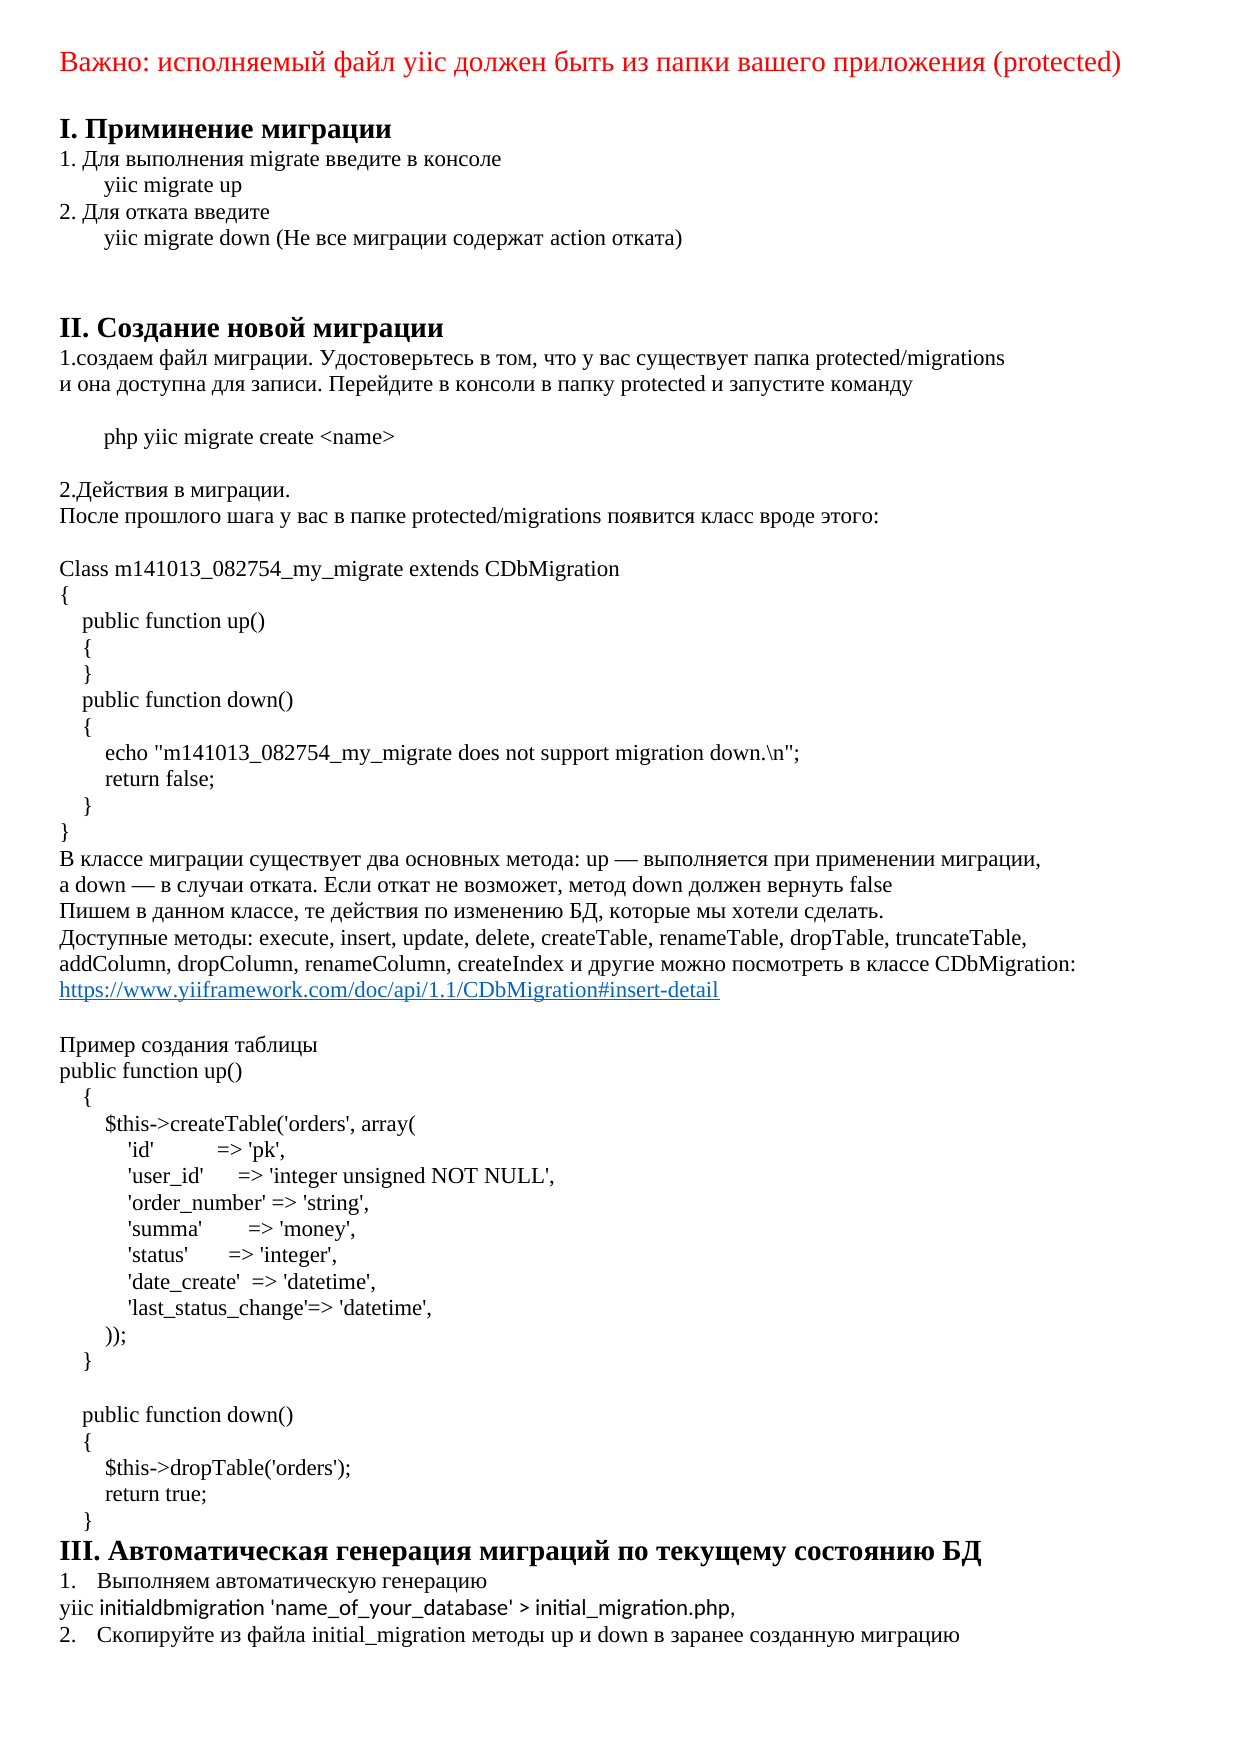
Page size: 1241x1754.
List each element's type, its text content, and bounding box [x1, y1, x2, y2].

text Важно: исполняемый файл yiic должен быть из папки вашего приложения (protected) [59, 44, 1196, 78]
text public function up() [59, 607, 1196, 634]
text public function up() [59, 1057, 1196, 1083]
text III. Автоматическая генерация миграций по текущему состоянию БД [59, 1533, 1196, 1567]
text 'status' => 'integer', [59, 1242, 1196, 1268]
text 1. Для выполнения migrate введите в консоле [59, 145, 1196, 171]
text { [59, 1083, 1196, 1110]
text 'date_create' => 'datetime', [59, 1268, 1196, 1294]
list Скопируйте из файла initial_migration методы up и down в заранее созданную миграцию [59, 1621, 1196, 1647]
text } [59, 792, 1196, 818]
text } [59, 1347, 1196, 1373]
text Доступные методы: execute, insert, update, delete, createTable, renameTable, dropTable, truncateTable, [59, 924, 1196, 950]
text Class m141013_082754_my_migrate extends CDbMigration [59, 555, 1196, 581]
text { [59, 713, 1196, 739]
text 'summa' => 'money', [59, 1215, 1196, 1242]
text После прошлого шага у вас в папке protected/migrations появится класс вроде этого: [59, 502, 1196, 528]
text Пример создания таблицы [59, 1031, 1196, 1057]
text $this->createTable('orders', array( [59, 1110, 1196, 1136]
text { [59, 581, 1196, 607]
text echo "m141013_082754_my_migrate does not support migration down.\n"; [59, 739, 1196, 766]
text 2. Для отката введите [59, 198, 1196, 224]
text 1.создаем файл миграции. Удостоверьтесь в том, что у вас существует папка protected/migrations [59, 344, 1196, 370]
text return false; [59, 766, 1196, 792]
text public function down() [59, 686, 1196, 713]
text 'last_status_change'=> 'datetime', [59, 1294, 1196, 1321]
text и она доступна для записи. Перейдите в консоли в папку protected и запустите команду [59, 370, 1196, 397]
text а down — в случаи отката. Если откат не возможет, метод down должен вернуть false [59, 871, 1196, 897]
text addColumn, dropColumn, renameColumn, createIndex и другие можно посмотреть в классе CDbMigration: https://www.yiiframework.com/doc/api/1.1/CDbMigration#insert-detail [59, 950, 1196, 1003]
text Пишем в данном классе, те действия по изменению БД, которые мы хотели сделать. [59, 897, 1196, 924]
text } [59, 818, 1196, 844]
text $this->dropTable('orders'); [59, 1454, 1196, 1480]
text 2.Действия в миграции. [59, 476, 1196, 502]
text )); [59, 1321, 1196, 1347]
text return true; [59, 1480, 1196, 1507]
text { [59, 634, 1196, 660]
text I. Приминение миграции [59, 111, 1196, 145]
text } [59, 660, 1196, 686]
text 'order_number' => 'string', [59, 1189, 1196, 1215]
text public function down() [59, 1401, 1196, 1428]
text yiic initialdbmigration 'name_of_your_database' > initial_migration.php, [59, 1593, 1196, 1621]
text { [59, 1428, 1196, 1454]
text 'id' => 'pk', [59, 1136, 1196, 1162]
text yiic migrate down (Не все миграции содержат action отката) [59, 224, 1196, 250]
text php yiic migrate create <name> [59, 423, 1196, 449]
text 'user_id' => 'integer unsigned NOT NULL', [59, 1162, 1196, 1189]
text yiic migrate up [59, 171, 1196, 198]
list Выполняем автоматическую генерацию [59, 1567, 1196, 1593]
text } [59, 1507, 1196, 1533]
text В классе миграции существует два основных метода: up — выполняется при применении миграции, [59, 844, 1196, 871]
text II. Создание новой миграции [59, 310, 1196, 344]
